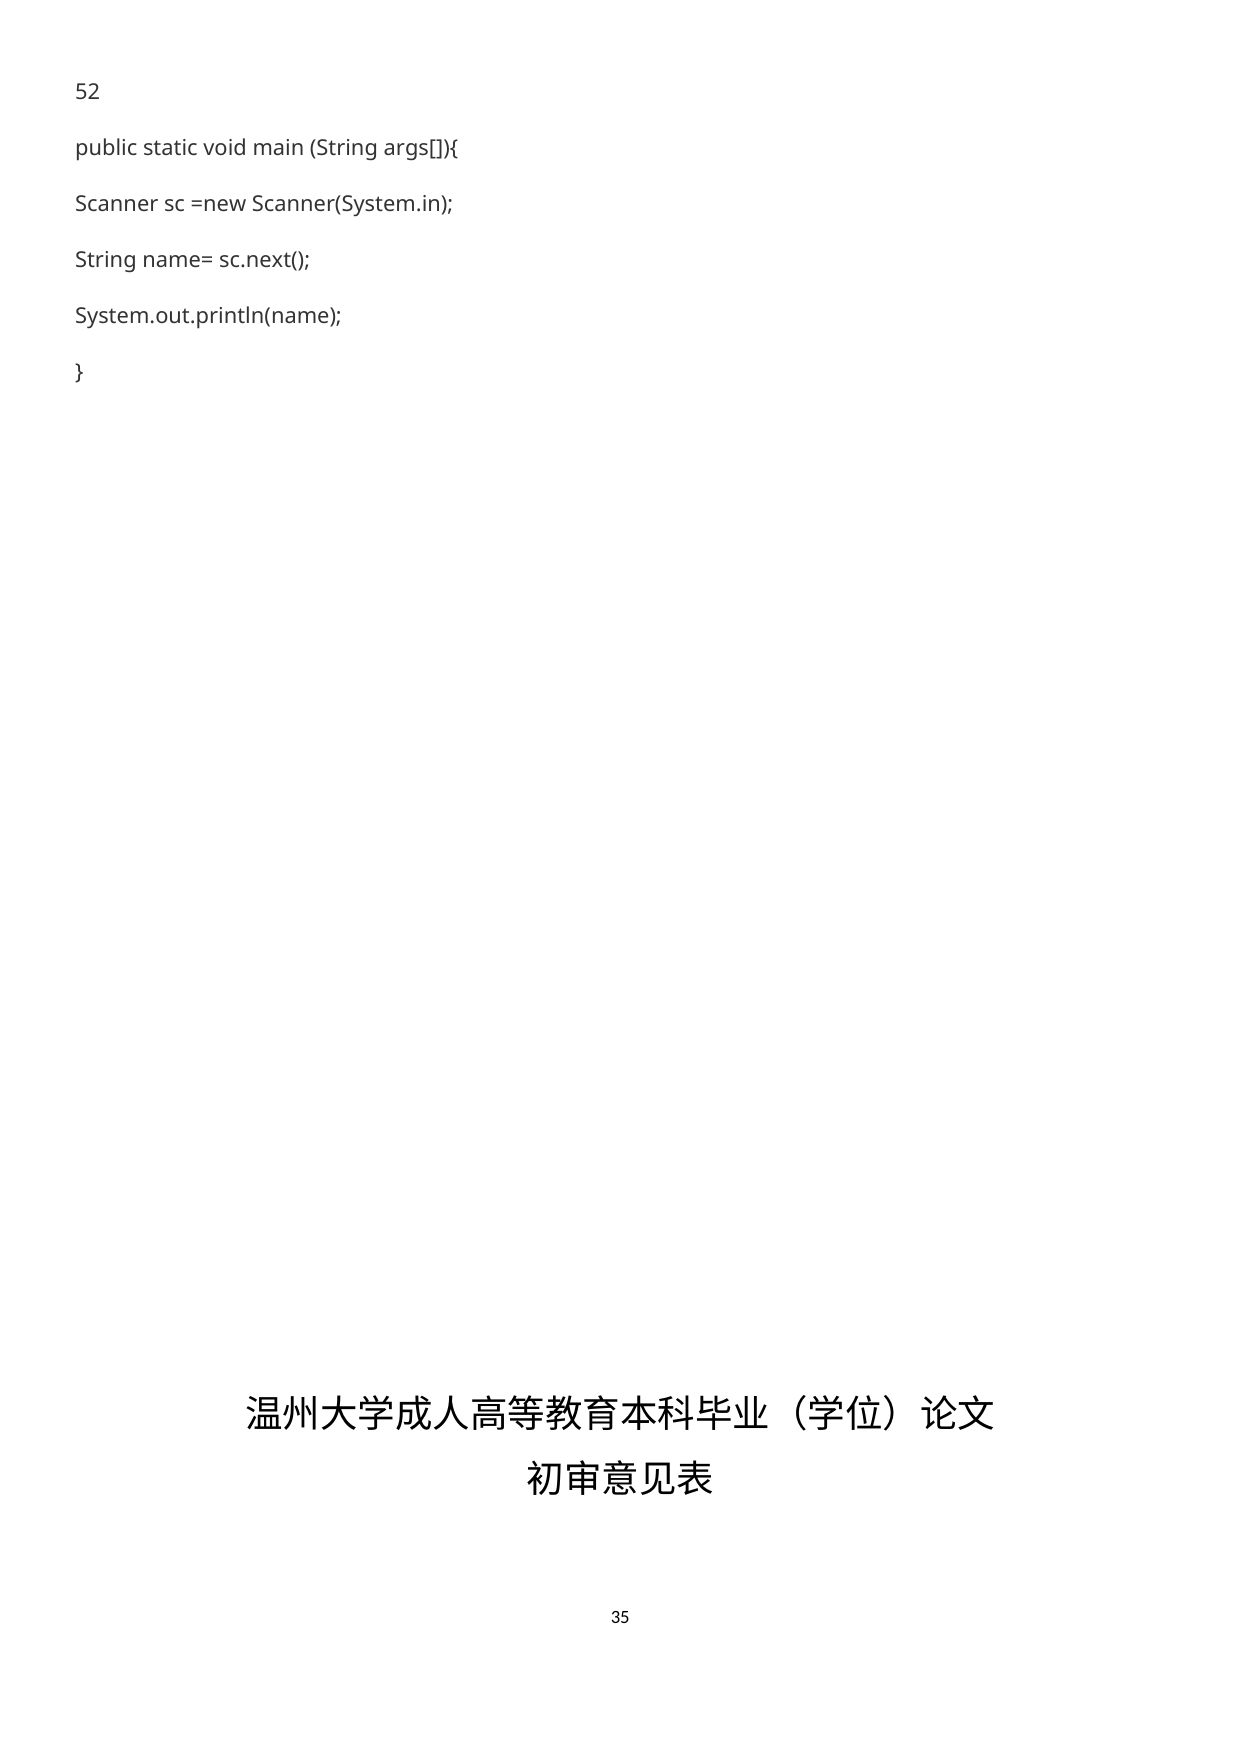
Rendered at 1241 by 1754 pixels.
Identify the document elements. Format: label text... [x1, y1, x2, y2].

text System.out.println(name); [75, 299, 1165, 331]
text } [75, 355, 1165, 387]
text 温州大学成人高等教育本科毕业（学位）论文 [75, 1378, 1165, 1443]
text Scanner sc =new Scanner(System.in); [75, 187, 1165, 219]
text 初审意见表 [75, 1443, 1165, 1508]
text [75, 131, 1165, 163]
text String name= sc.next(); [75, 243, 1165, 275]
text 52 [75, 75, 1165, 107]
